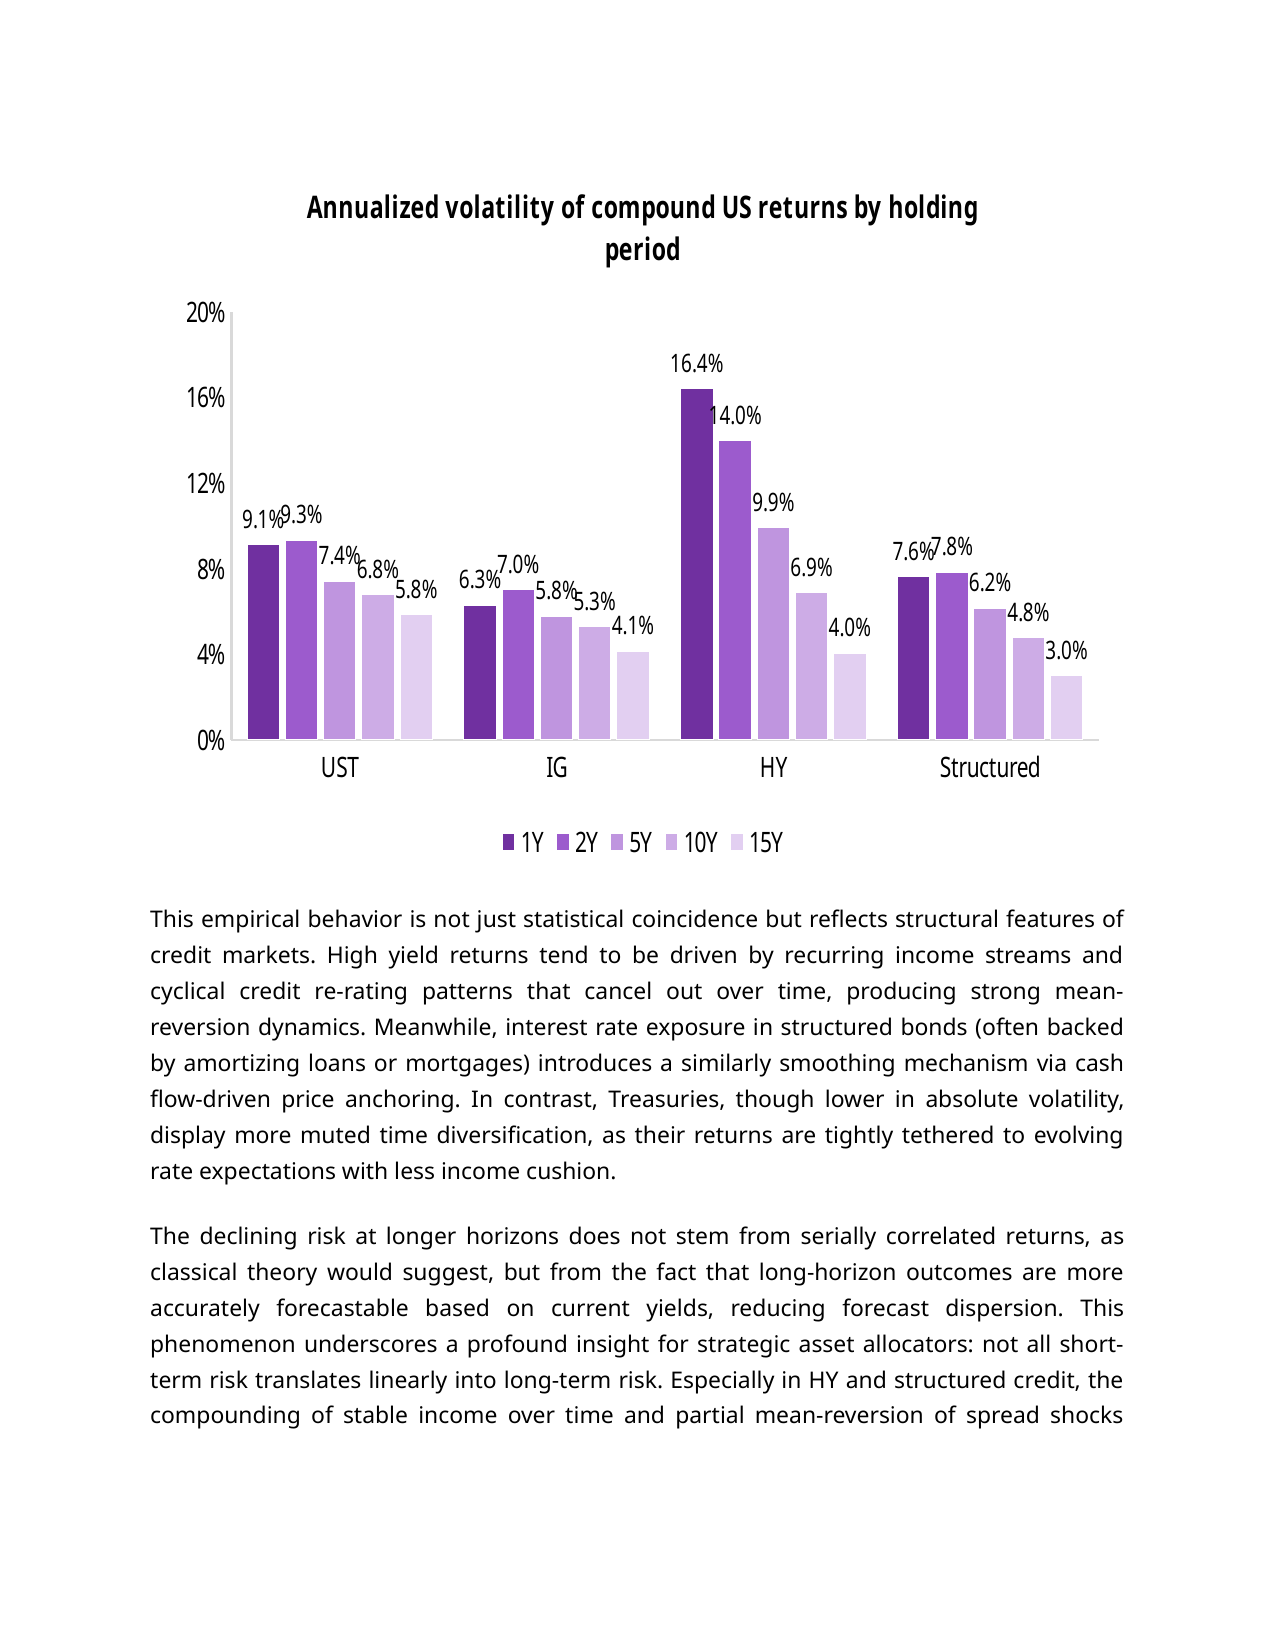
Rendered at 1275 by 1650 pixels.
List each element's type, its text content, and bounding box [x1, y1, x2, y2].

text This empirical behavior is not just statistical coincidence but reflects structural features of credit markets. High yield returns tend to be driven by recurring income streams and cyclical credit re-rating patterns that cancel out over time, producing strong mean-reversion dynamics. Meanwhile, interest rate exposure in structured bonds (often backed by amortizing loans or mortgages) introduces a similarly smoothing mechanism via cash flow-driven price anchoring. In contrast, Treasuries, though lower in absolute volatility, display more muted time diversification, as their returns are tightly tethered to evolving rate expectations with less income cushion. [150, 903, 1125, 1186]
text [150, 1220, 1125, 1431]
